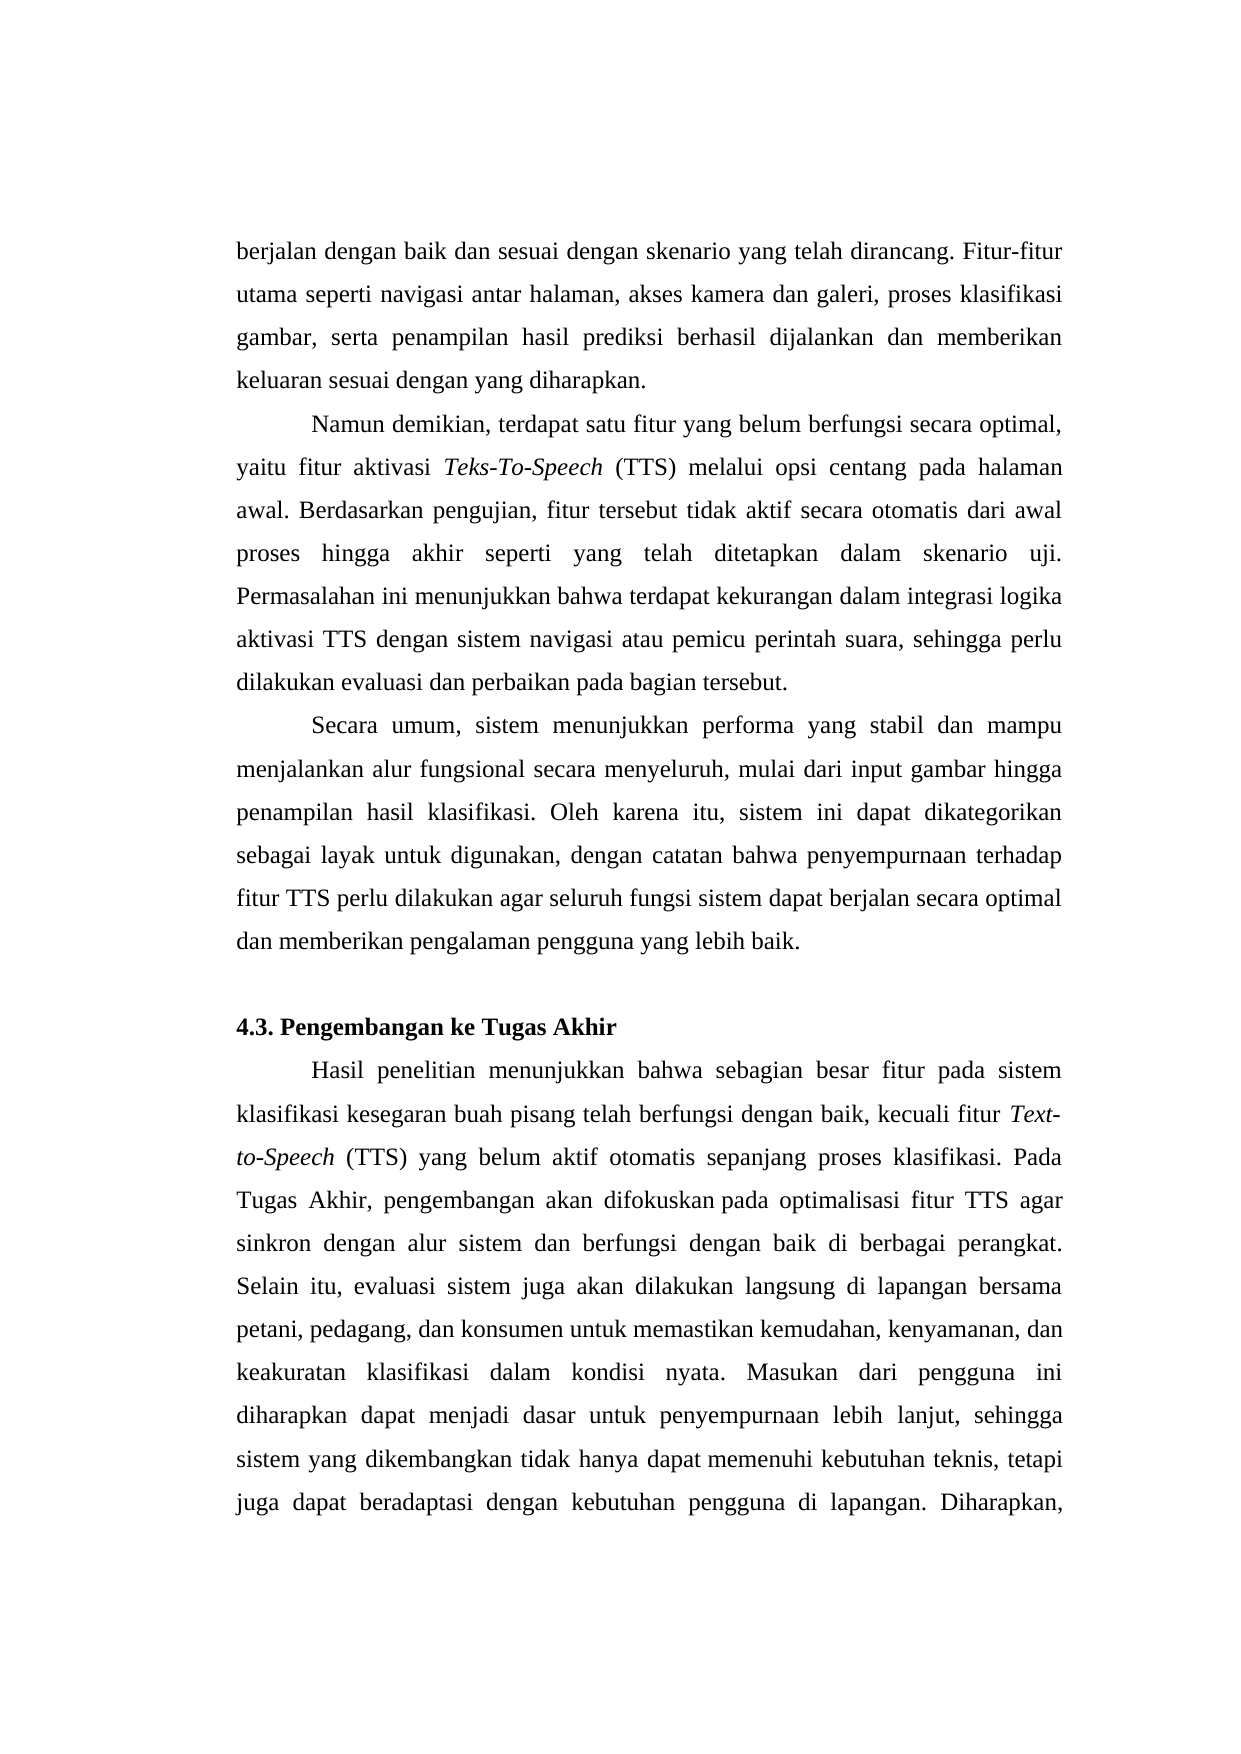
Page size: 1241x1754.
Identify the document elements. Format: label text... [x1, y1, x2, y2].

list Secara umum, sistem menunjukkan performa yang stabil dan mampu menjalankan alur fungsional secara menyeluruh, mulai dari input gambar hingga penampilan hasil klasifikasi. Oleh karena itu, sistem ini dapat dikategorikan sebagai layak untuk digunakan, dengan catatan bahwa penyempurnaan terhadap fitur TTS perlu dilakukan agar seluruh fungsi sistem dapat berjalan secara optimal dan memberikan pengalaman pengguna yang lebih baik. [236, 711, 1063, 955]
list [236, 236, 1063, 394]
list 4.3. Pengembangan ke Tugas Akhir [236, 1012, 1063, 1041]
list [236, 1056, 1063, 1516]
list Namun demikian, terdapat satu fitur yang belum berfungsi secara optimal, yaitu fitur aktivasi Teks-To-Speech (TTS) melalui opsi centang pada halaman awal. Berdasarkan pengujian, fitur tersebut tidak aktif secara otomatis dari awal proses hingga akhir seperti yang telah ditetapkan dalam skenario uji. Permasalahan ini menunjukkan bahwa terdapat kekurangan dalam integrasi logika aktivasi TTS dengan sistem navigasi atau pemicu perintah suara, sehingga perlu dilakukan evaluasi dan perbaikan pada bagian tersebut. [236, 409, 1063, 696]
